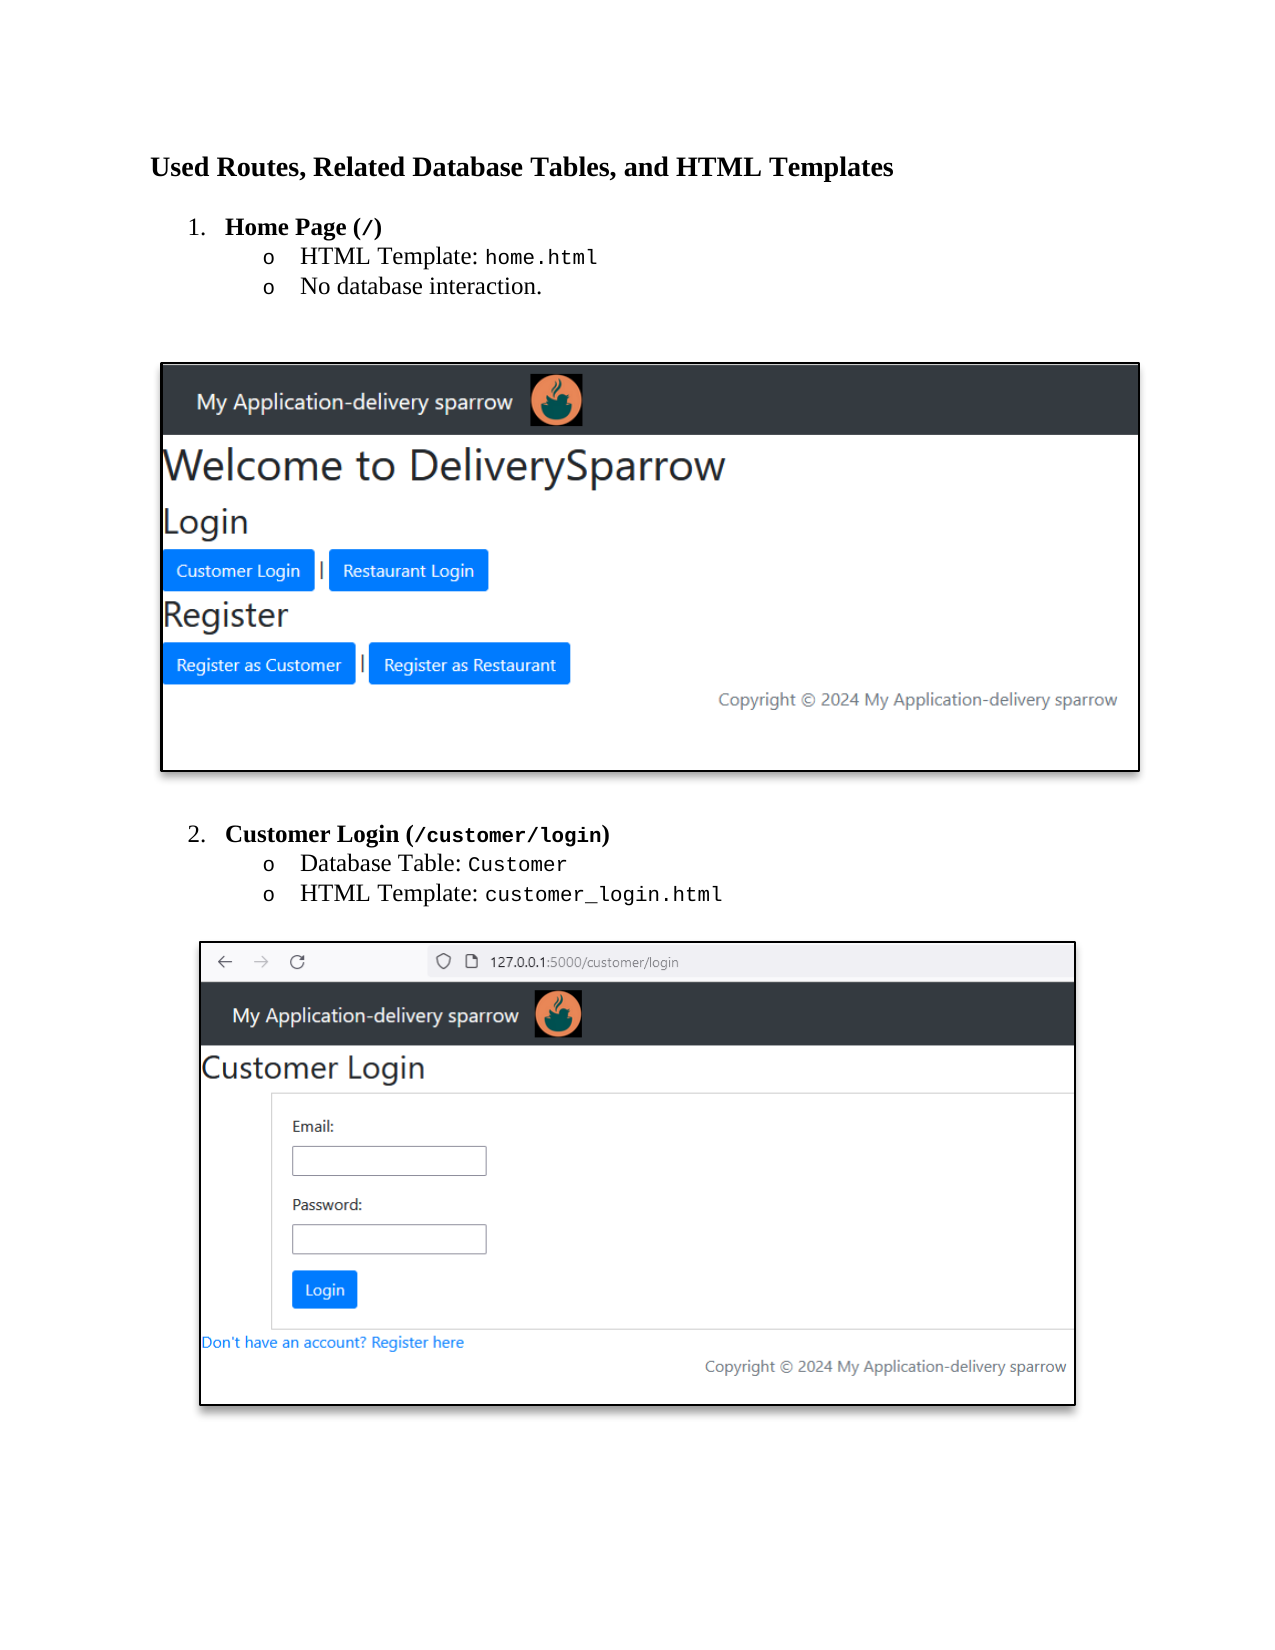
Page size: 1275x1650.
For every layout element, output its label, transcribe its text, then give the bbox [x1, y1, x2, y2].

text Used Routes, Related Database Tables, and HTML Templates [150, 150, 1125, 182]
list HTML Template: customer_login.html [262, 878, 1125, 907]
picture [163, 364, 1138, 770]
list No database interaction. [262, 271, 1125, 300]
list Database Table: Customer [262, 848, 1125, 878]
list HTML Template: home.html [262, 241, 1125, 271]
list Home Page (/) [187, 212, 1125, 241]
picture [201, 943, 1074, 1404]
list Customer Login (/customer/login) [187, 819, 1125, 848]
